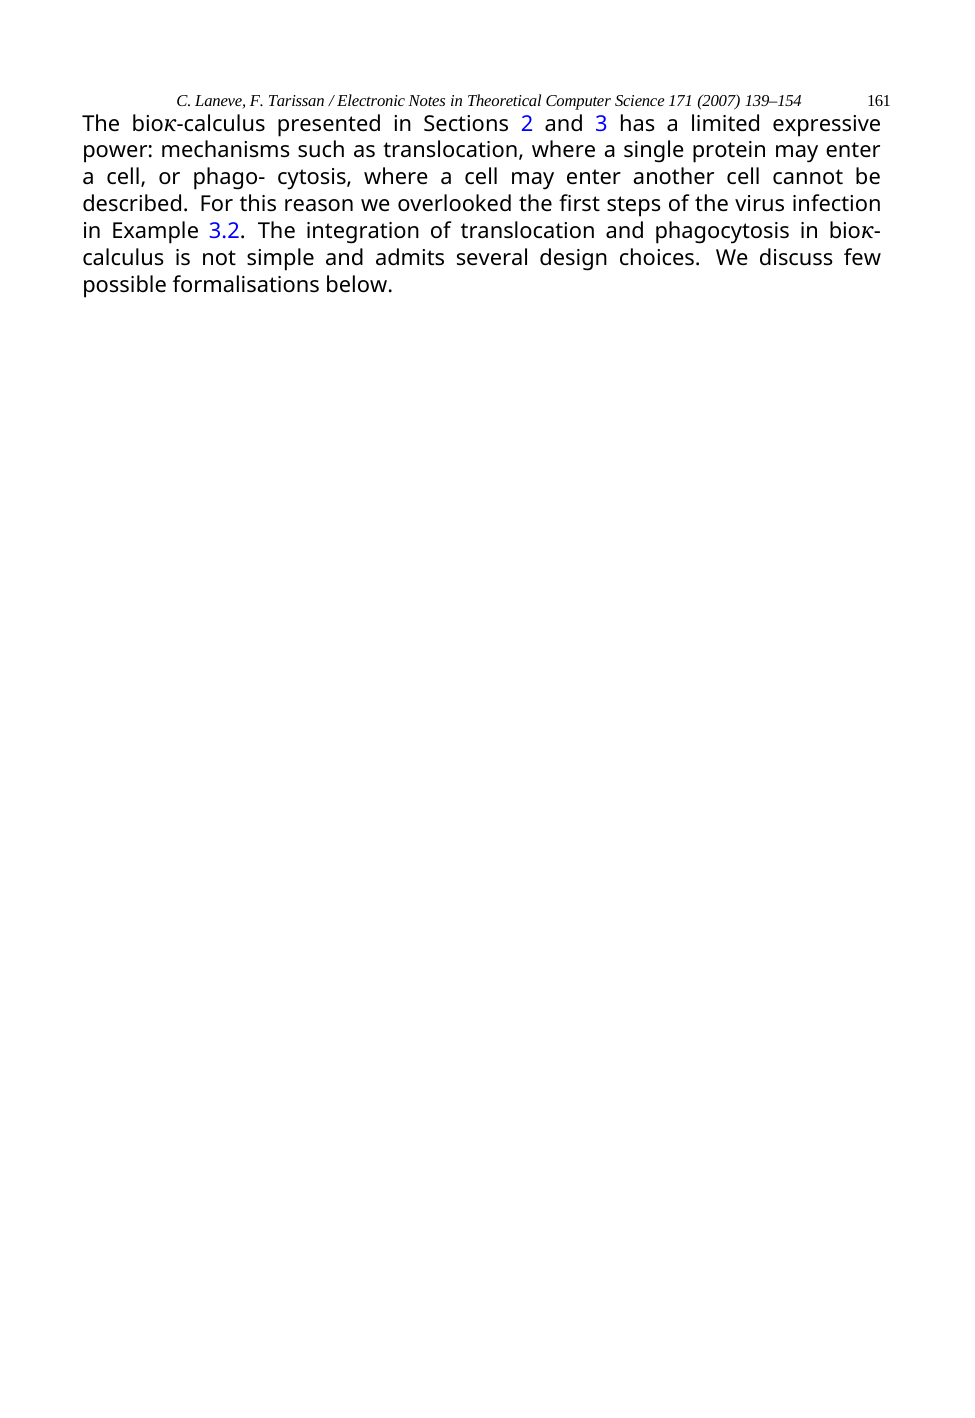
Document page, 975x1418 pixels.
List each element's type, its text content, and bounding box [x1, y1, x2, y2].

text The bioκ-calculus presented in Sections 2 and 3 has a limited expressive power: mechanisms such as translocation, where a single protein may enter a cell, or phago- cytosis, where a cell may enter another cell cannot be described. For this reason we overlooked the first steps of the virus infection in Example 3.2. The integration of translocation and phagocytosis in bioκ-calculus is not simple and admits several design choices. We discuss few possible formalisations below. [82, 110, 881, 298]
